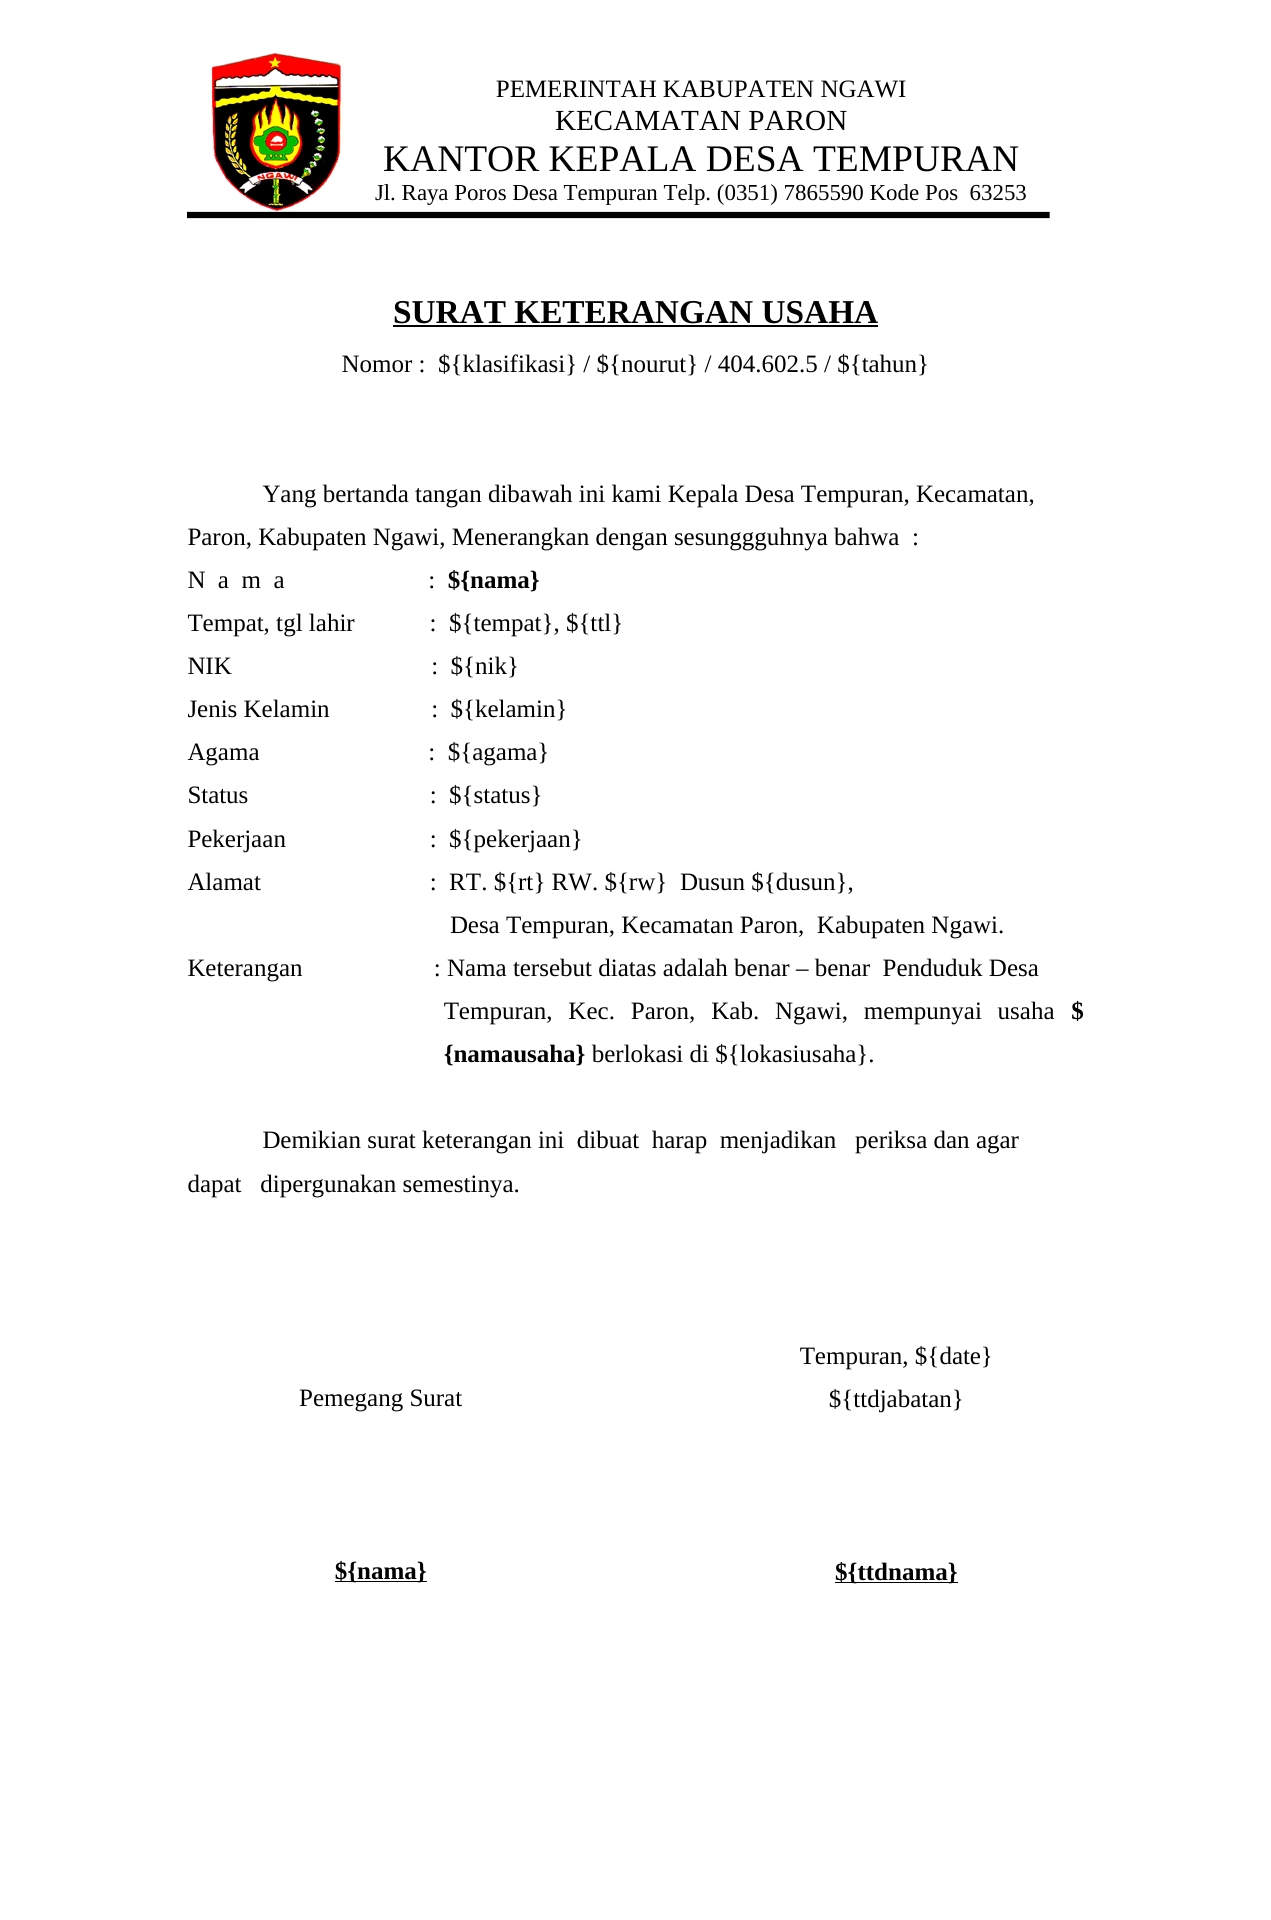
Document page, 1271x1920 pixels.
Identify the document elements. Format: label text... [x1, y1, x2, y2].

text Nomor : ${klasifikasi} / ${nourut} / 404.602.5 / ${tahun} [187, 349, 1084, 378]
text Agama : ${agama} [187, 737, 1084, 766]
text SURAT KETERANGAN USAHA [187, 292, 1084, 330]
picture [209, 51, 345, 211]
text Keterangan : Nama tersebut diatas adalah benar – benar Penduduk Desa [187, 953, 1084, 982]
text Pekerjaan : ${pekerjaan} [187, 824, 1084, 852]
text Jenis Kelamin : ${kelamin} [187, 694, 1084, 723]
text Tempat, tgl lahir : ${tempat}, ${ttl} [187, 608, 1084, 637]
text Alamat : RT. ${rt} RW. ${rw} Dusun ${dusun}, [187, 867, 1084, 896]
text Demikian surat keterangan ini dibuat harap menjadikan periksa dan agar dapat dipergunakan semestinya. [187, 1126, 1084, 1197]
text Yang bertanda tangan dibawah ini kami Kepala Desa Tempuran, Kecamatan, Paron, Kabupaten Ngawi, Menerangkan dengan sesunggguhnya bahwa : [187, 479, 1084, 551]
text NIK : ${nik} [187, 651, 1084, 680]
text Desa Tempuran, Kecamatan Paron, Kabupaten Ngawi. [187, 910, 1084, 939]
text Tempuran, Kec. Paron, Kab. Ngawi, mempunyai usaha ${namausaha} berlokasi di ${lokasiusaha}. [443, 996, 1084, 1068]
text Status : ${status} [187, 781, 1084, 809]
text N a m a : ${nama} [187, 565, 1084, 594]
